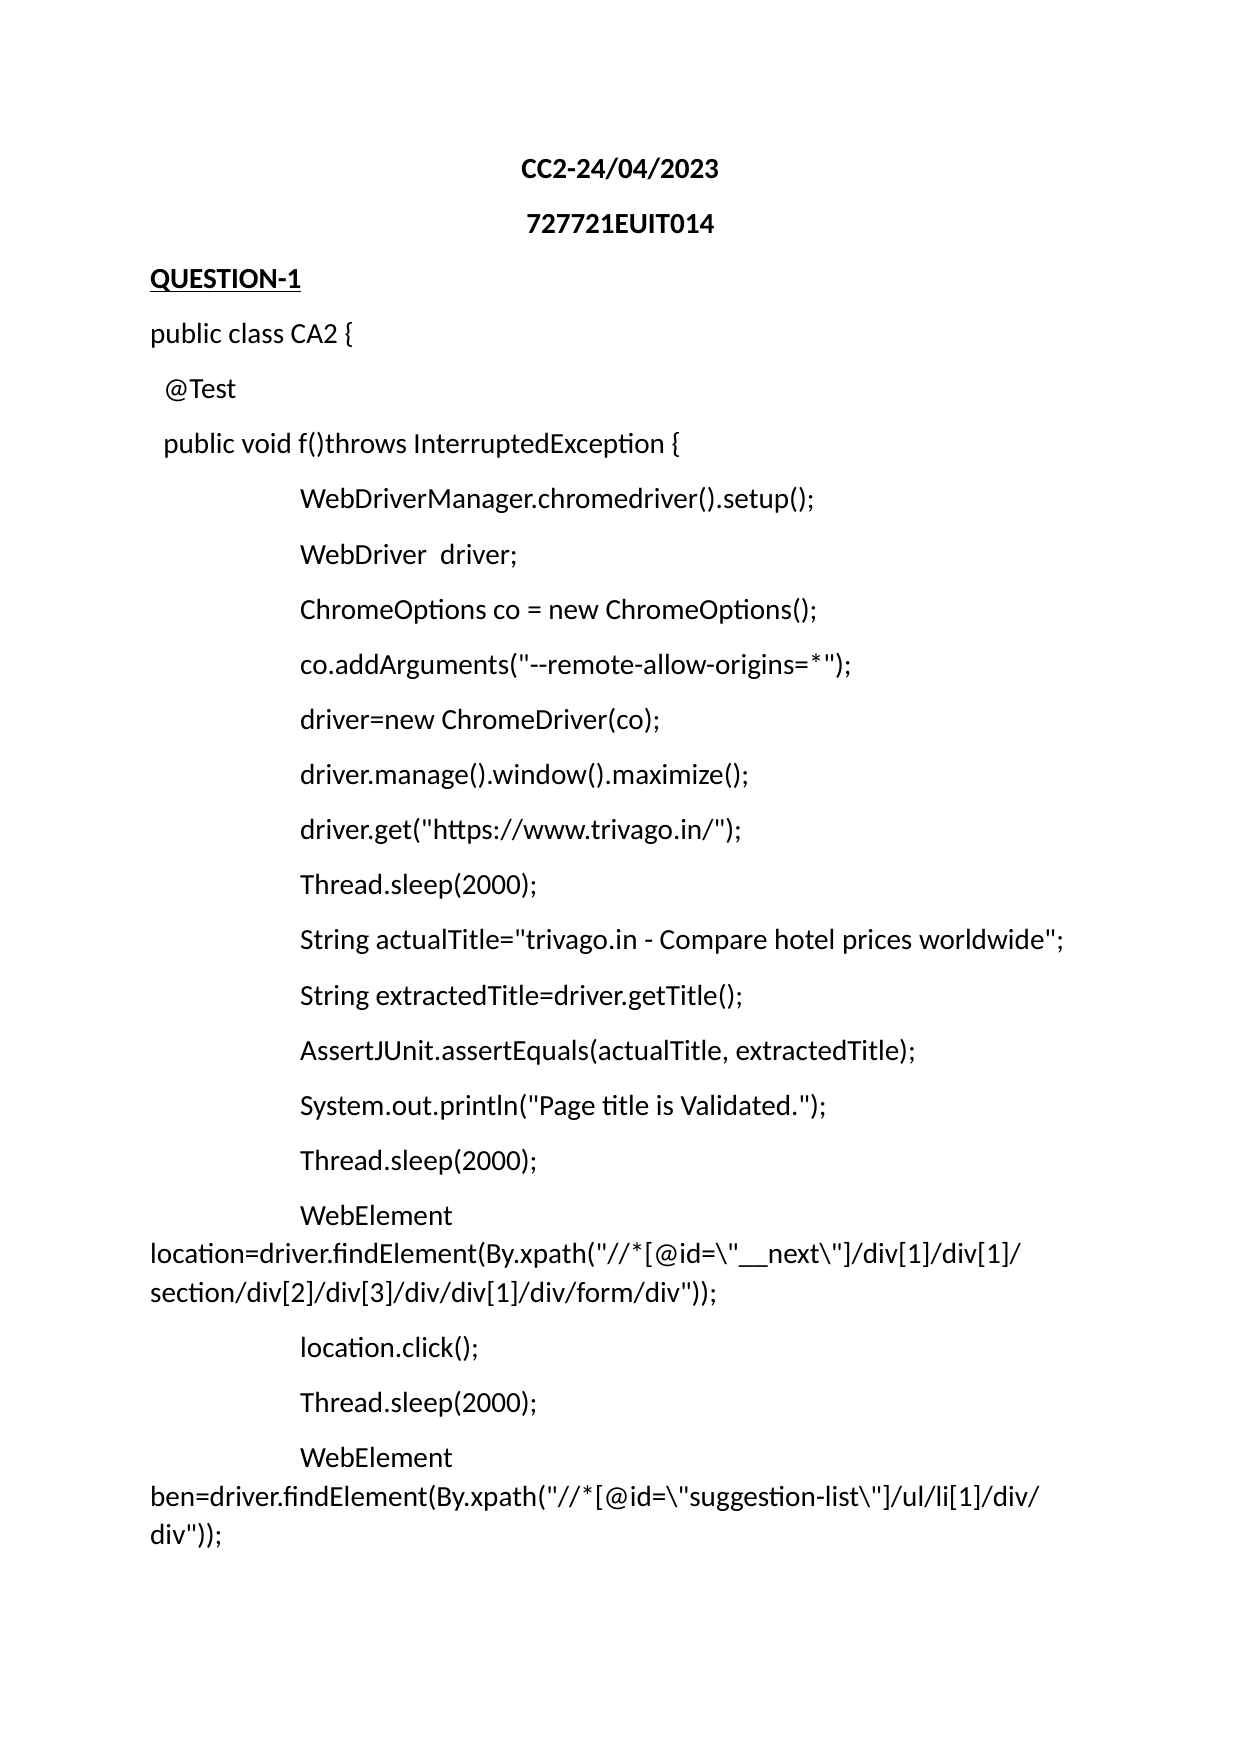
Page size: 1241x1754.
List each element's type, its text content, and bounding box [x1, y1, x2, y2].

text co.addArguments("--remote-allow-origins=*"); [150, 646, 1090, 682]
text @Test [150, 370, 1090, 406]
text WebDriver driver; [150, 536, 1090, 571]
text WebElement ben=driver.findElement(By.xpath("//*[@id=\"suggestion-list\"]/ul/li[1]/div/div")); [150, 1439, 1090, 1552]
text Thread.sleep(2000); [150, 1384, 1090, 1420]
text ChromeOptions co = new ChromeOptions(); [150, 591, 1090, 626]
text Thread.sleep(2000); [150, 1142, 1090, 1177]
text QUESTION-1 [150, 260, 1090, 296]
text AssertJUnit.assertEquals(actualTitle, extractedTitle); [150, 1032, 1090, 1067]
text WebDriverManager.chromedriver().setup(); [225, 481, 1090, 516]
text driver=new ChromeDriver(co); [150, 701, 1090, 737]
text location.click(); [150, 1329, 1090, 1364]
text String extractedTitle=driver.getTitle(); [150, 977, 1090, 1012]
text public void f()throws InterruptedException { [150, 426, 1090, 461]
text CC2-24/04/2023 [150, 150, 1090, 186]
text driver.get("https://www.trivago.in/"); [150, 811, 1090, 847]
text String actualTitle="trivago.in - Compare hotel prices worldwide"; [150, 921, 1090, 957]
text Thread.sleep(2000); [150, 866, 1090, 902]
text 727721EUIT014 [150, 205, 1090, 241]
text System.out.println("Page title is Validated."); [150, 1087, 1090, 1122]
text public class CA2 { [150, 315, 1090, 351]
text WebElement location=driver.findElement(By.xpath("//*[@id=\"__next\"]/div[1]/div[1]/section/div[2]/div[3]/div/div[1]/div/form/div")); [150, 1197, 1090, 1309]
text driver.manage().window().maximize(); [150, 756, 1090, 792]
